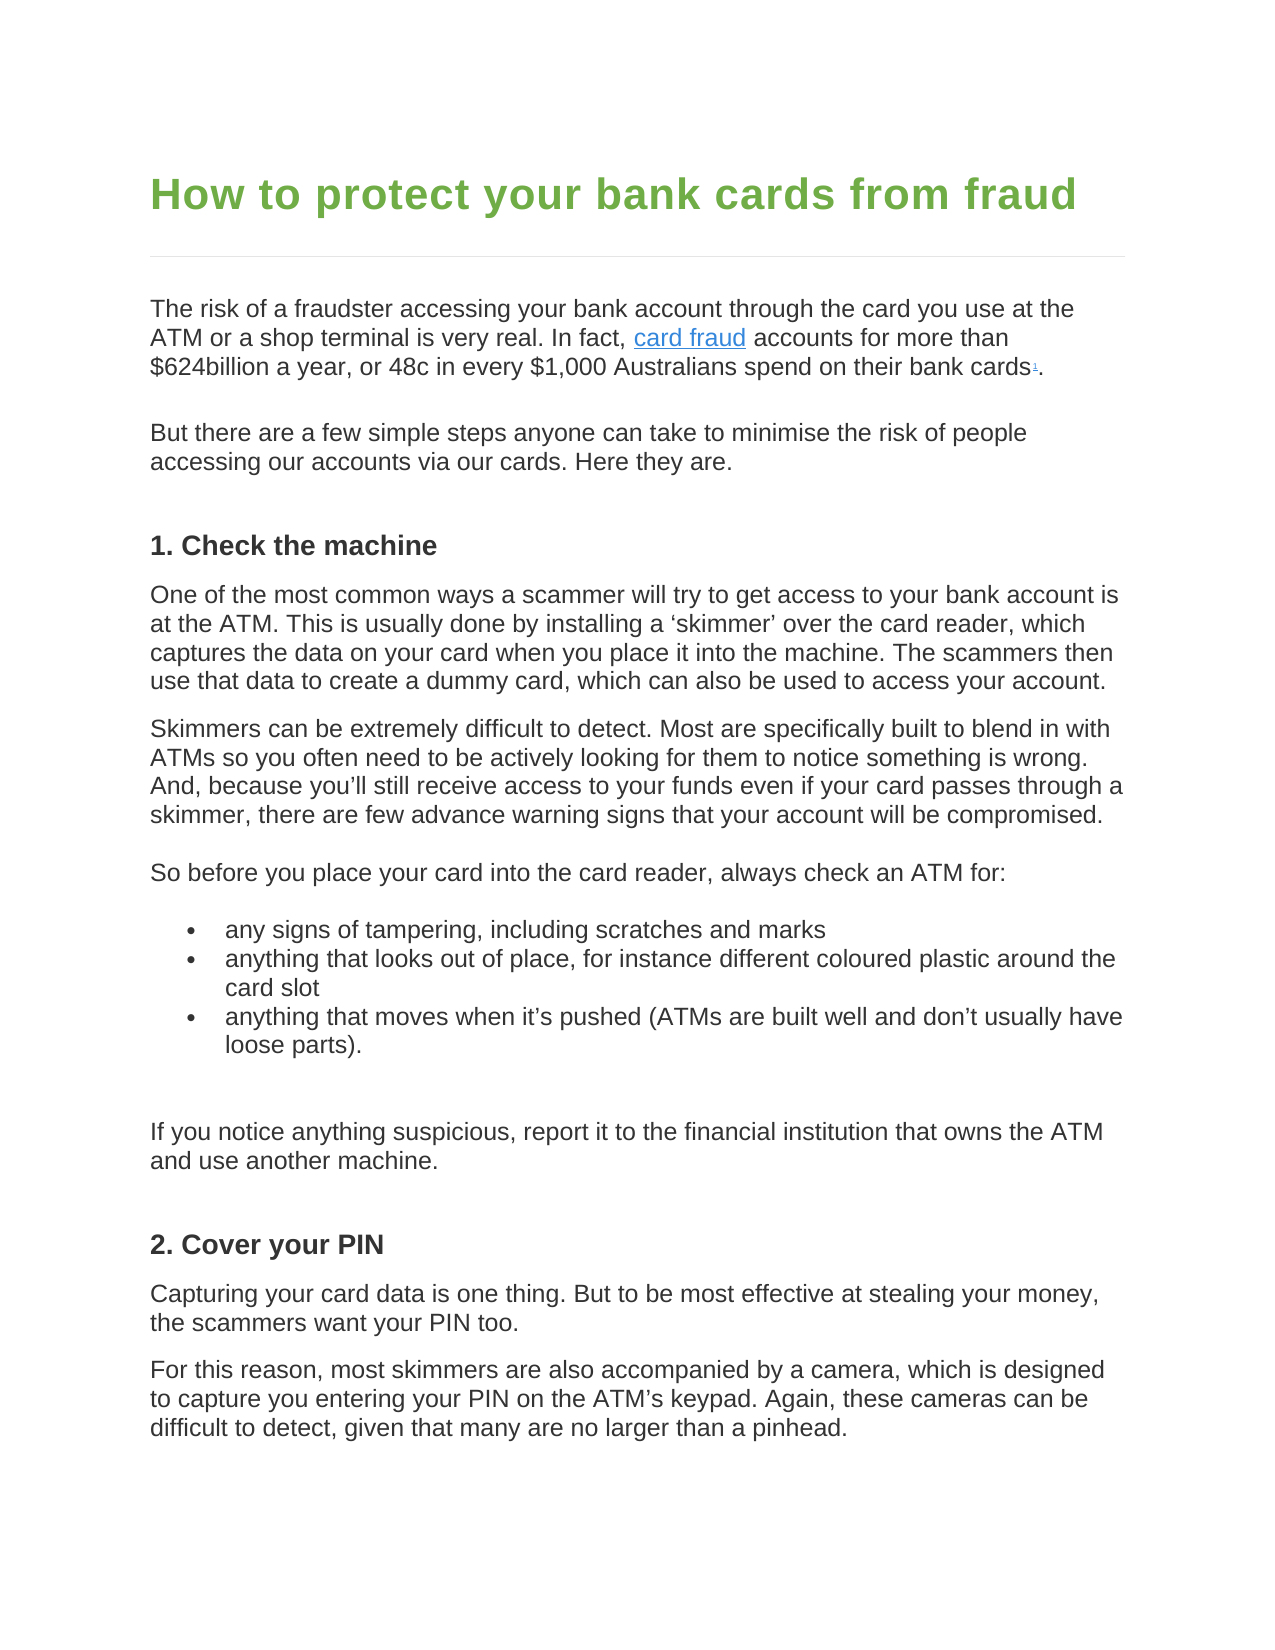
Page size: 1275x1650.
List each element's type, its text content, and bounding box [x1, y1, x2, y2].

text For this reason, most skimmers are also accompanied by a camera, which is designed to capture you entering your PIN on the ATM’s keypad. Again, these cameras can be difficult to detect, given that many are no larger than a pinhead. [150, 1356, 1125, 1442]
text Capturing your card data is one thing. But to be most effective at stealing your money, the scammers want your PIN too. [150, 1279, 1125, 1337]
list any signs of tampering, including scratches and marks [187, 916, 1125, 944]
text The risk of a fraudster accessing your bank account through the card you use at the ATM or a shop terminal is very real. In fact, card fraud accounts for more than $624billion a year, or 48c in every $1,000 Australians spend on their bank cards1. [150, 257, 1125, 381]
text But there are a few simple steps anyone can take to minimise the risk of people accessing our accounts via our cards. Here they are. [150, 418, 1125, 503]
list anything that moves when it’s pushed (ATMs are built well and don’t usually have loose parts). [187, 1002, 1125, 1059]
text 2. Cover your PIN [150, 1221, 1125, 1261]
text 1. Check the machine [150, 522, 1125, 561]
text How to protect your bank cards from fraud [150, 169, 1125, 219]
text One of the most common ways a scammer will try to get access to your bank account is at the ATM. This is usually done by installing a ‘skimmer’ over the card reader, which captures the data on your card when you place it into the machine. The scammers then use that data to create a dummy card, which can also be used to access your account. [150, 580, 1125, 695]
text If you notice anything suspicious, report it to the financial institution that owns the ATM and use another machine. [150, 1088, 1125, 1203]
list anything that looks out of place, for instance different coloured plastic around the card slot [187, 944, 1125, 1002]
text Skimmers can be extremely difficult to detect. Most are specifically built to blend in with ATMs so you often need to be actively looking for them to notice something is wrong. And, because you’ll still receive access to your funds even if your card passes through a skimmer, there are few advance warning signs that your account will be compromised. So before you place your card into the card reader, always check an ATM for: [150, 714, 1125, 886]
